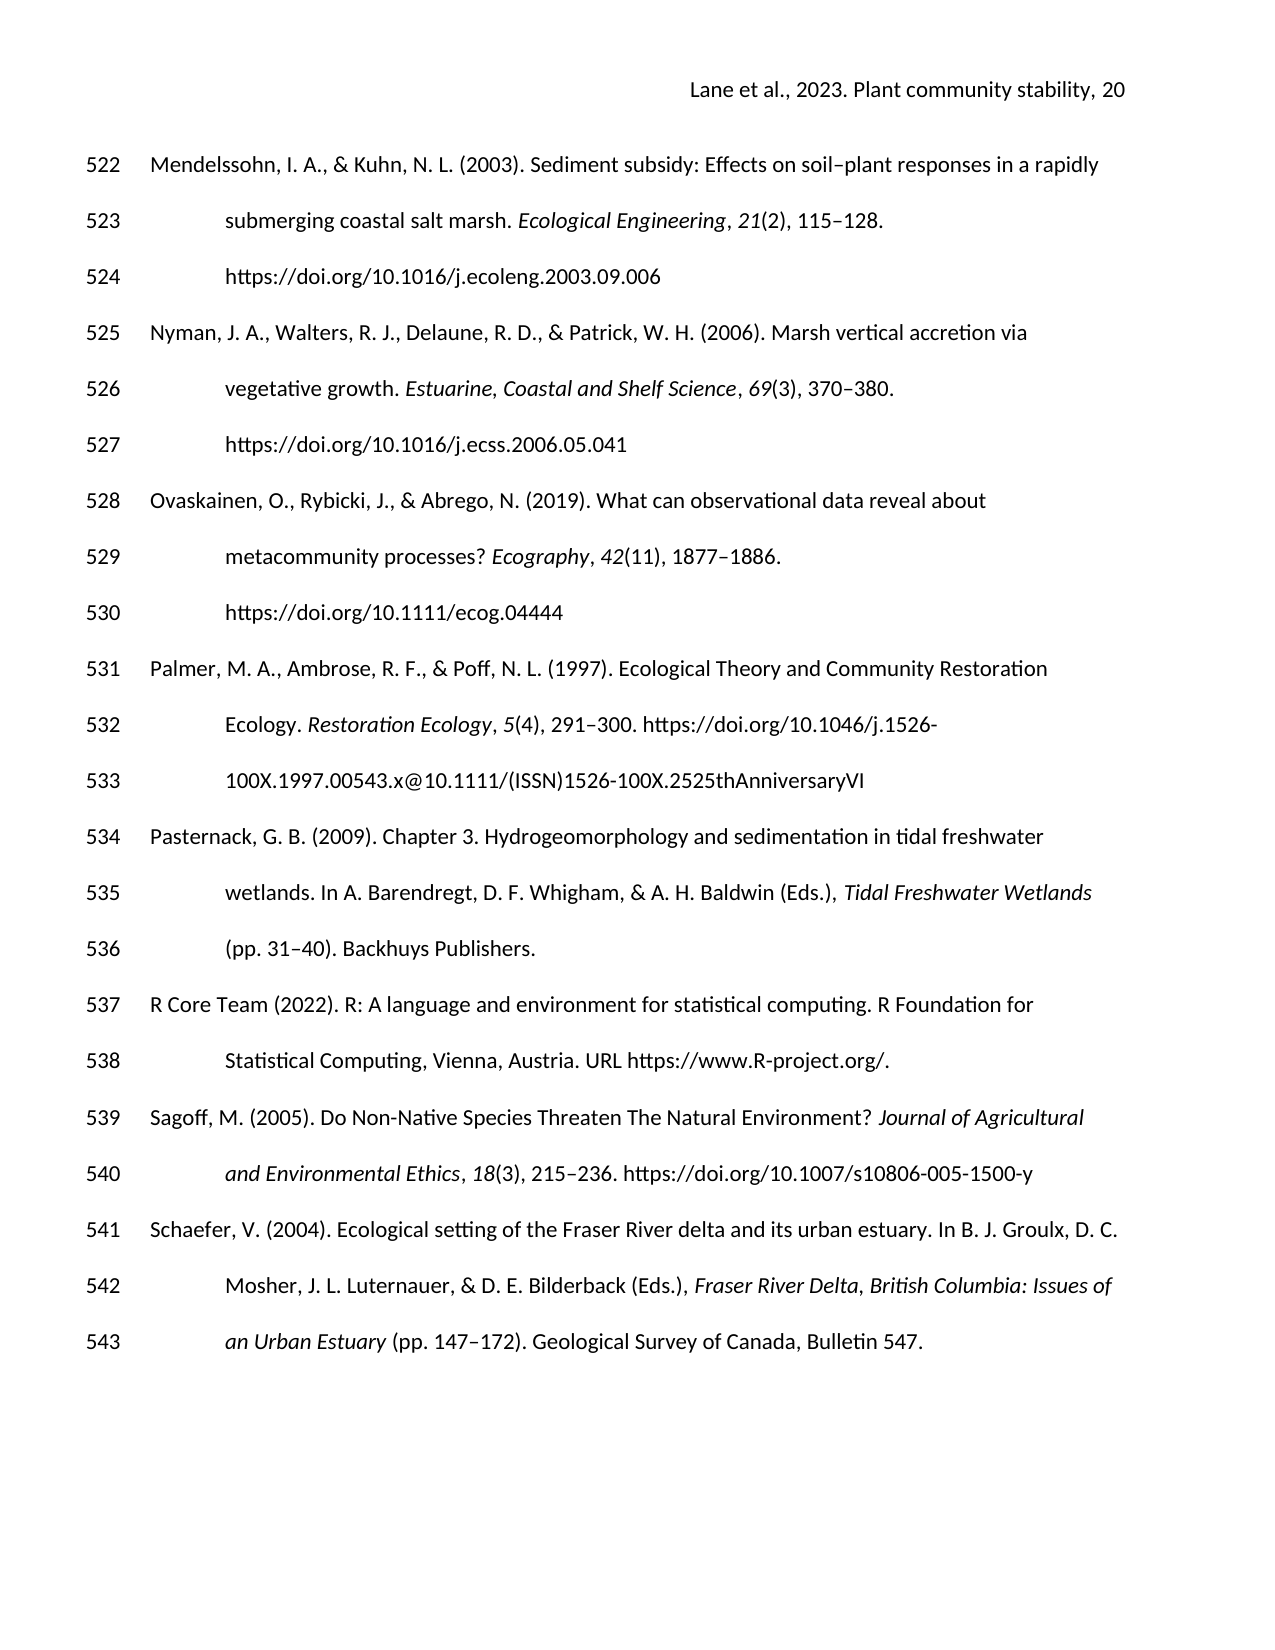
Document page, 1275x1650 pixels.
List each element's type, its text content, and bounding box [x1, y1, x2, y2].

text R Core Team (2022). R: A language and environment for statistical computing. R Foundation for Statistical Computing, Vienna, Austria. URL https://www.R-project.org/. [150, 991, 1125, 1075]
text Sagoff, M. (2005). Do Non-Native Species Threaten The Natural Environment? Journal of Agricultural and Environmental Ethics, 18(3), 215–236. https://doi.org/10.1007/s10806-005-1500-y [150, 1103, 1125, 1187]
text Ovaskainen, O., Rybicki, J., & Abrego, N. (2019). What can observational data reveal about metacommunity processes? Ecography, 42(11), 1877–1886. https://doi.org/10.1111/ecog.04444 [150, 486, 1125, 626]
text Mendelssohn, I. A., & Kuhn, N. L. (2003). Sediment subsidy: Effects on soil–plant responses in a rapidly submerging coastal salt marsh. Ecological Engineering, 21(2), 115–128. https://doi.org/10.1016/j.ecoleng.2003.09.006 [150, 150, 1125, 290]
text Schaefer, V. (2004). Ecological setting of the Fraser River delta and its urban estuary. In B. J. Groulx, D. C. Mosher, J. L. Luternauer, & D. E. Bilderback (Eds.), Fraser River Delta, British Columbia: Issues of an Urban Estuary (pp. 147–172). Geological Survey of Canada, Bulletin 547. [150, 1215, 1125, 1355]
text Palmer, M. A., Ambrose, R. F., & Poff, N. L. (1997). Ecological Theory and Community Restoration Ecology. Restoration Ecology, 5(4), 291–300. https://doi.org/10.1046/j.1526-100X.1997.00543.x@10.1111/(ISSN)1526-100X.2525thAnniversaryVI [150, 654, 1125, 794]
text Pasternack, G. B. (2009). Chapter 3. Hydrogeomorphology and sedimentation in tidal freshwater wetlands. In A. Barendregt, D. F. Whigham, & A. H. Baldwin (Eds.), Tidal Freshwater Wetlands (pp. 31–40). Backhuys Publishers. [150, 822, 1125, 963]
text Nyman, J. A., Walters, R. J., Delaune, R. D., & Patrick, W. H. (2006). Marsh vertical accretion via vegetative growth. Estuarine, Coastal and Shelf Science, 69(3), 370–380. https://doi.org/10.1016/j.ecss.2006.05.041 [150, 318, 1125, 458]
